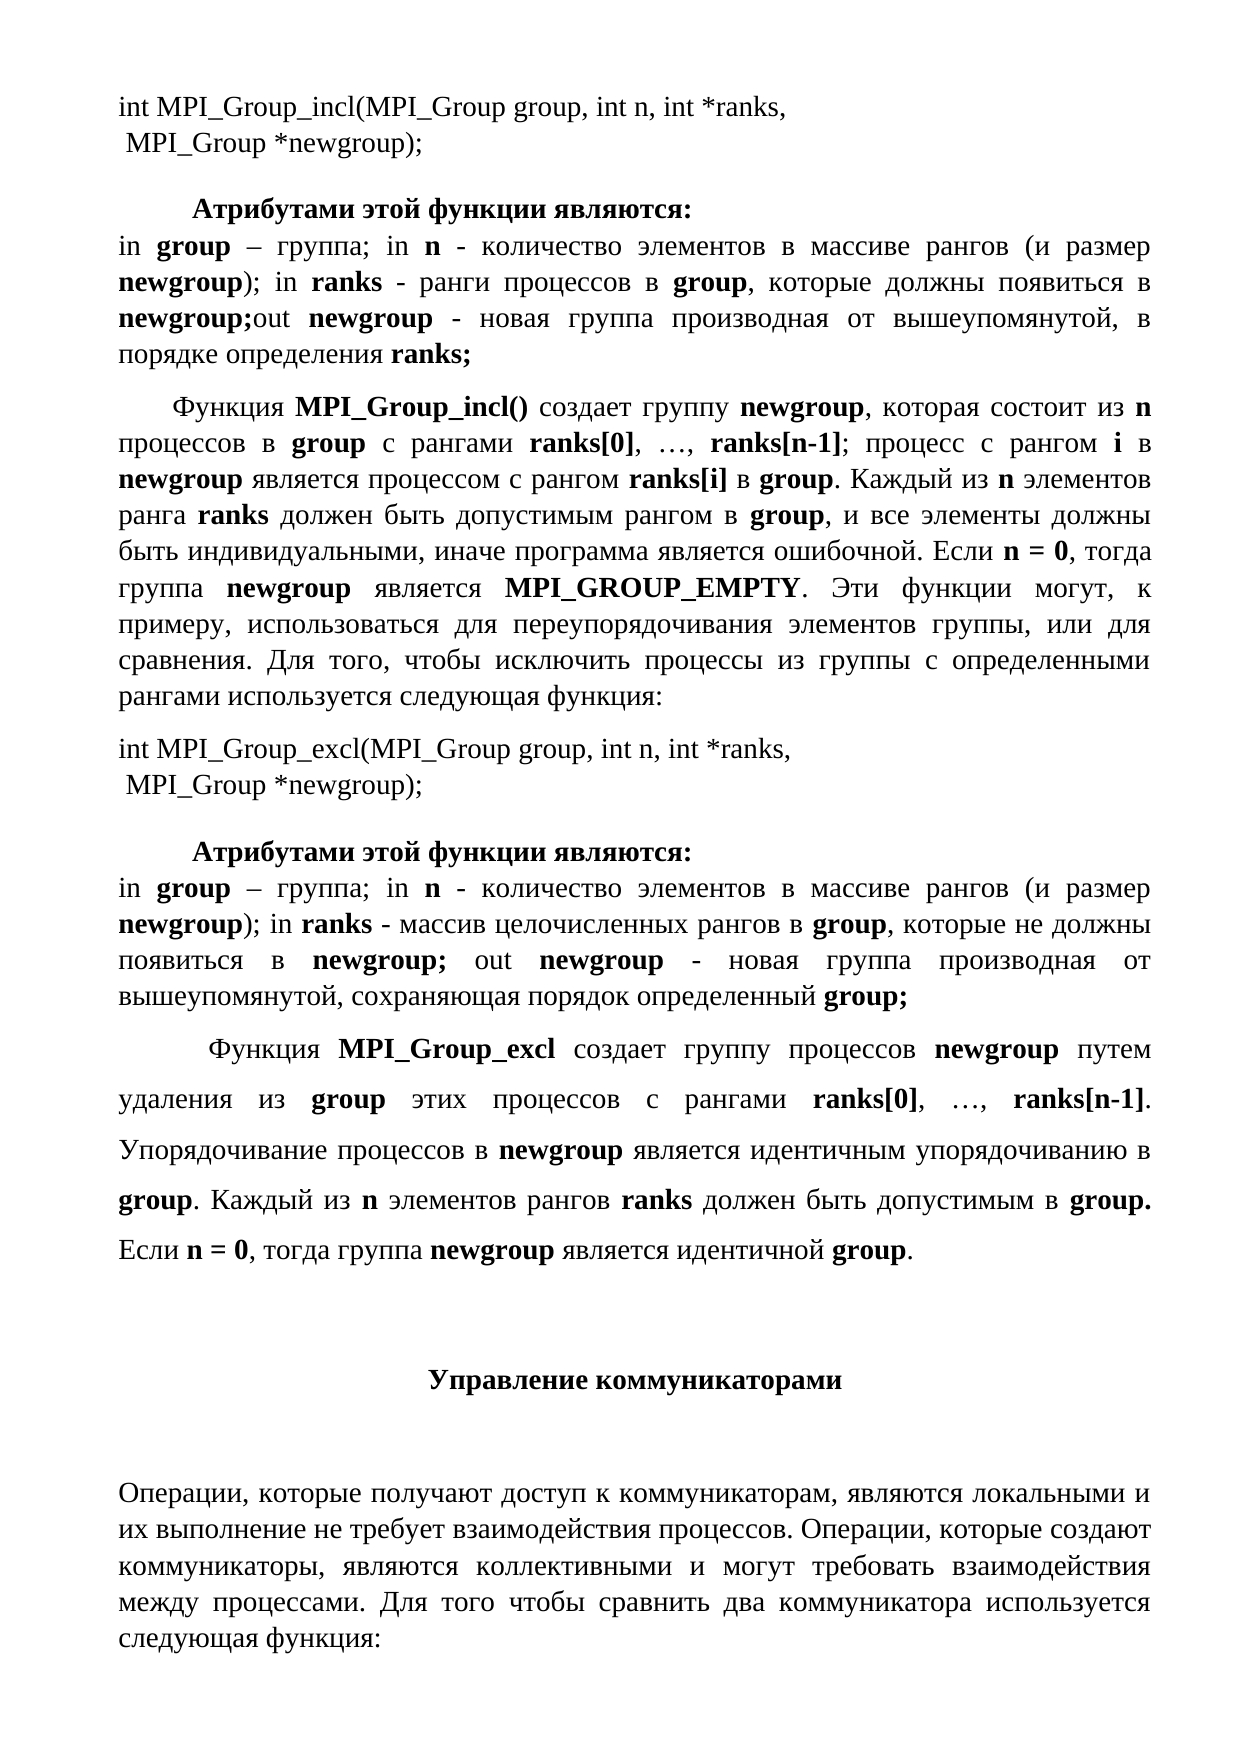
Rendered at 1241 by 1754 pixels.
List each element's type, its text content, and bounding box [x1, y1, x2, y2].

text Атрибутами этой функции являются: [118, 192, 1152, 225]
text Операции, которые получают доступ к коммуникаторам, являются локальными и их выполнение не требует взаимодействия процессов. Операции, которые создают коммуникаторы, являются коллективными и могут требовать взаимодействия между процессами. Для того чтобы сравнить два коммуникатора используется следующая функция: [118, 1475, 1152, 1653]
text MPI_Group *newgroup); [118, 125, 1152, 158]
text in group – группа; in n - количество элементов в массиве рангов (и размер newgroup); in ranks - массив целочисленных рангов в group, которые не должны появиться в newgroup; out newgroup - новая группа производная от вышеупомянутой, сохраняющая порядок определенный group; [118, 870, 1152, 1012]
text MPI_Group *newgroup); [118, 767, 1152, 801]
text Атрибутами этой функции являются: [118, 834, 1152, 867]
text int MPI_Group_incl(MPI_Group group, int n, int *ranks, [118, 89, 1152, 122]
text int MPI_Group_excl(MPI_Group group, int n, int *ranks, [118, 731, 1152, 764]
subtitle Управление коммуникаторами [118, 1362, 1152, 1396]
text Функция MPI_Group_excl создает группу процессов newgroup путем удаления из group этих процессов с рангами ranks[0], …, ranks[n-1]. Упорядочивание процессов в newgroup является идентичным упорядочиванию в group. Каждый из n элементов рангов ranks должен быть допустимым в group. Если n = 0, тогда группа newgroup является идентичной group. [118, 1031, 1152, 1266]
text in group – группа; in n - количество элементов в массиве рангов (и размер newgroup); in ranks - ранги процессов в group, которые должны появиться в newgroup;out newgroup - новая группа производная от вышеупомянутой, в порядке определения ranks; [118, 228, 1152, 370]
text Функция MPI_Group_incl() создает группу newgroup, которая состоит из n процессов в group с рангами ranks[0], …, ranks[n-1]; процесс с рангом i в newgroup является процессом с рангом ranks[i] в group. Каждый из n элементов ранга ranks должен быть допустимым рангом в group, и все элементы должны быть индивидуальными, иначе программа является ошибочной. Если n = 0, тогда группа newgroup является MPI_GROUP_EMPTY. Эти функции могут, к примеру, использоваться для переупорядочивания элементов группы, или для сравнения. Для того, чтобы исключить процессы из группы с определенными рангами используется следующая функция: [118, 389, 1152, 712]
